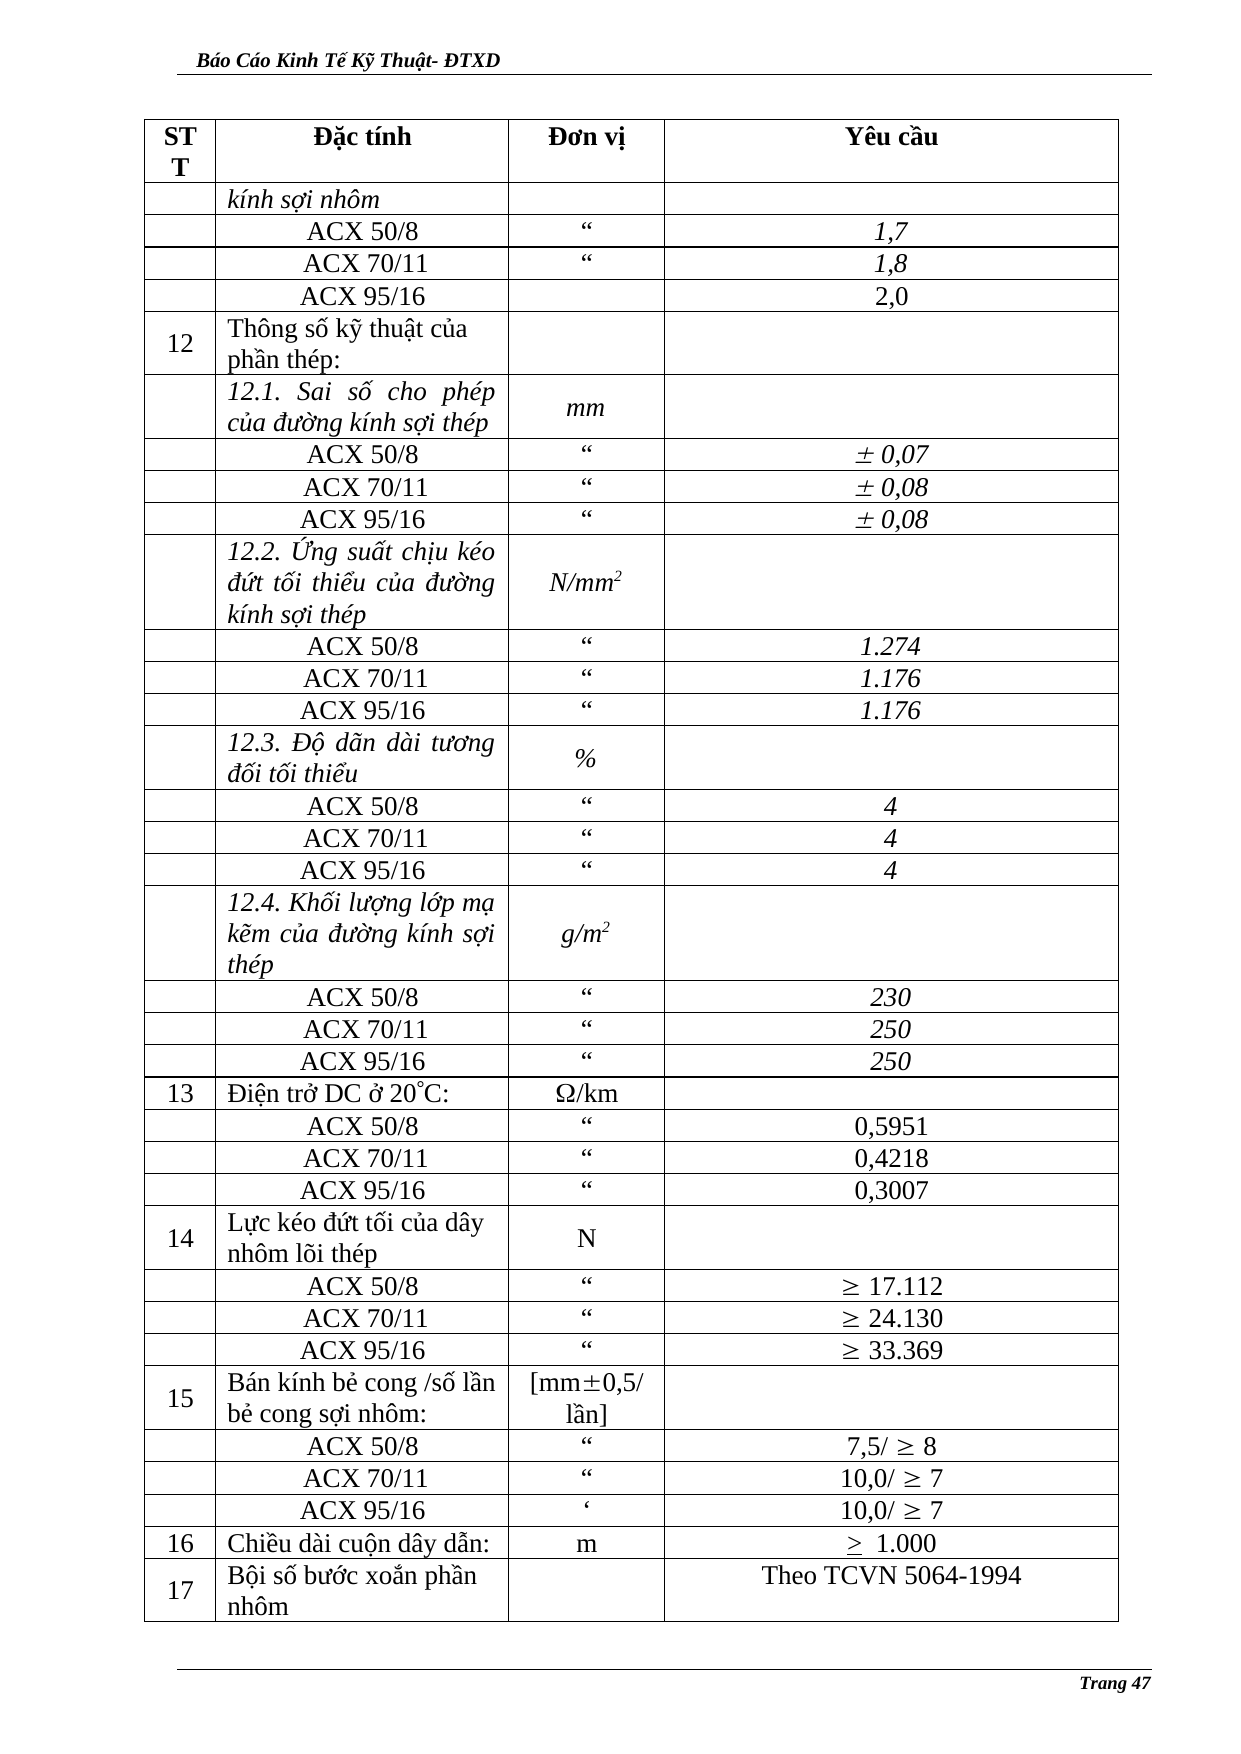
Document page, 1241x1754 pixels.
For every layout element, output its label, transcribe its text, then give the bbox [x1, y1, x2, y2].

table_cell “ [509, 1045, 664, 1076]
table_header STT [145, 120, 215, 182]
table_cell ACX 50/8 [216, 439, 508, 470]
table_cell [145, 1495, 215, 1526]
table_cell [145, 1270, 215, 1301]
table_cell “ [509, 1334, 664, 1365]
table_cell ACX 70/11 [216, 1142, 508, 1173]
table_cell g/m2 [509, 886, 664, 980]
table_cell ACX 50/8 [216, 1110, 508, 1141]
table_cell “ [509, 630, 664, 661]
table_cell 230 [665, 981, 1118, 1012]
table_cell ACX 70/11 [216, 471, 508, 502]
table_cell [145, 886, 215, 980]
table_cell “ [509, 662, 664, 693]
table_cell “ [509, 1142, 664, 1173]
table_cell [145, 726, 215, 789]
table_cell [145, 822, 215, 853]
table_cell [145, 694, 215, 725]
table_cell ACX 70/11 [216, 662, 508, 693]
table_cell [145, 248, 215, 279]
table_cell ACX 50/8 [216, 1430, 508, 1461]
table_cell “ [509, 1462, 664, 1493]
table_cell [145, 1334, 215, 1365]
table_cell [665, 1206, 1118, 1268]
table_cell ACX 50/8 [216, 215, 508, 246]
table_cell “ [509, 854, 664, 885]
table_cell ACX 50/8 [216, 1270, 508, 1301]
table_cell Chiều dài cuộn dây dẫn: [216, 1527, 508, 1558]
table_cell 10,0/ 7 [665, 1462, 1118, 1493]
table_cell /km [509, 1078, 664, 1109]
table_cell ACX 70/11 [216, 822, 508, 853]
table_cell [665, 886, 1118, 980]
table_cell ACX 95/16 [216, 854, 508, 885]
table_cell “ [509, 1174, 664, 1205]
table_cell 13 [145, 1078, 215, 1109]
table_cell 0,3007 [665, 1174, 1118, 1205]
table_cell [145, 1110, 215, 1141]
table_cell 0,08 [665, 503, 1118, 534]
table_cell “ [509, 1302, 664, 1333]
table_cell ACX 95/16 [216, 1334, 508, 1365]
table_cell “ [509, 471, 664, 502]
table_cell ACX 70/11 [216, 1013, 508, 1044]
table_cell [145, 1045, 215, 1076]
table_cell 17 [145, 1559, 215, 1621]
table_cell ACX 70/11 [216, 1302, 508, 1333]
table_cell [145, 1462, 215, 1493]
table_cell 12.4. Khối lượng lớp mạ kẽm của đường kính sợi thép [216, 886, 508, 980]
table_cell “ [509, 1270, 664, 1301]
table_cell 10,0/ 7 [665, 1495, 1118, 1526]
table_cell [665, 535, 1118, 629]
table_cell “ [509, 981, 664, 1012]
table_cell 4 [665, 854, 1118, 885]
table_cell [145, 790, 215, 821]
table_header Yêu cầu [665, 120, 1118, 182]
table_header Đặc tính [216, 120, 508, 182]
table_cell N [509, 1206, 664, 1268]
table_cell 14 [145, 1206, 215, 1268]
table_cell 2,0 [665, 280, 1118, 311]
table_cell ACX 95/16 [216, 503, 508, 534]
table_cell 1.176 [665, 662, 1118, 693]
table_cell 1.176 [665, 694, 1118, 725]
table_cell 12.3. Độ dãn dài tương đối tối thiểu [216, 726, 508, 789]
table_cell [665, 1366, 1118, 1429]
table_cell 17.112 [665, 1270, 1118, 1301]
table_cell [509, 1559, 664, 1621]
table_cell 1.274 [665, 630, 1118, 661]
table_cell 24.130 [665, 1302, 1118, 1333]
table_cell [145, 1013, 215, 1044]
table_cell “ [509, 503, 664, 534]
table_cell [145, 630, 215, 661]
table_cell 16 [145, 1527, 215, 1558]
table_cell Bội số bước xoắn phần nhôm [216, 1559, 508, 1621]
table_cell [145, 471, 215, 502]
table_cell ACX 70/11 [216, 1462, 508, 1493]
table_cell ‘ [509, 1495, 664, 1526]
table_cell % [509, 726, 664, 789]
table_cell 12 [145, 312, 215, 374]
table_header Đơn vị [509, 120, 664, 182]
table_cell [145, 280, 215, 311]
table_cell [mm0,5/lần] [509, 1366, 664, 1429]
table_cell [145, 981, 215, 1012]
table_cell 0,08 [665, 471, 1118, 502]
table_cell “ [509, 1430, 664, 1461]
table_cell 12.2. Ứng suất chịu kéo đứt tối thiểu của đường kính sợi thép [216, 535, 508, 629]
table_cell ACX 95/16 [216, 1174, 508, 1205]
table_cell 0,5951 [665, 1110, 1118, 1141]
table_cell [145, 1302, 215, 1333]
table_cell ACX 95/16 [216, 1495, 508, 1526]
table_cell [509, 312, 664, 374]
table_cell “ [509, 248, 664, 279]
table_cell 0,4218 [665, 1142, 1118, 1173]
table_cell > 1.000 [665, 1527, 1118, 1558]
table_cell 1,8 [665, 248, 1118, 279]
table_cell 250 [665, 1013, 1118, 1044]
table_cell [145, 183, 215, 214]
table_cell [665, 1078, 1118, 1109]
table_cell [665, 726, 1118, 789]
table_cell “ [509, 1110, 664, 1141]
table_cell “ [509, 215, 664, 246]
table_cell mm [509, 375, 664, 437]
table_cell [145, 439, 215, 470]
table_cell “ [509, 790, 664, 821]
table_cell [145, 1142, 215, 1173]
table_cell N/mm2 [509, 535, 664, 629]
table_cell [665, 375, 1118, 437]
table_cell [216, 183, 508, 214]
table_cell [665, 183, 1118, 214]
table_cell [509, 280, 664, 311]
table_cell Lực kéo đứt tối của dây nhôm lõi thép [216, 1206, 508, 1268]
table_cell ACX 50/8 [216, 790, 508, 821]
table_cell Bán kính bẻ cong /số lần bẻ cong sợi nhôm: [216, 1366, 508, 1429]
table_cell 1,7 [665, 215, 1118, 246]
table_cell [145, 215, 215, 246]
table_cell “ [509, 439, 664, 470]
table_cell [145, 1430, 215, 1461]
table_cell [665, 312, 1118, 374]
table_cell 15 [145, 1366, 215, 1429]
table_cell 33.369 [665, 1334, 1118, 1365]
table_cell ACX 95/16 [216, 280, 508, 311]
table_cell [145, 662, 215, 693]
table_cell ACX 95/16 [216, 694, 508, 725]
table_cell [145, 1174, 215, 1205]
table_cell 250 [665, 1045, 1118, 1076]
table_cell [145, 854, 215, 885]
table_cell 12.1. Sai số cho phép của đường kính sợi thép [216, 375, 508, 437]
table_cell “ [509, 822, 664, 853]
table_cell ACX 50/8 [216, 981, 508, 1012]
table_cell Thông số kỹ thuật của phần thép: [216, 312, 508, 374]
table_cell Theo TCVN 5064-1994 [665, 1559, 1118, 1621]
table_cell “ [509, 1013, 664, 1044]
table_cell m [509, 1527, 664, 1558]
table_cell 0,07 [665, 439, 1118, 470]
table_cell Điện trở DC ở 20C: [216, 1078, 508, 1109]
table_cell 4 [665, 790, 1118, 821]
table_cell [145, 503, 215, 534]
table_cell 7,5/ 8 [665, 1430, 1118, 1461]
table_cell ACX 70/11 [216, 248, 508, 279]
table_cell ACX 50/8 [216, 630, 508, 661]
table_cell [145, 535, 215, 629]
table_cell [145, 375, 215, 437]
table_cell % [509, 183, 664, 214]
table_cell 4 [665, 822, 1118, 853]
table_cell “ [509, 694, 664, 725]
table_cell ACX 95/16 [216, 1045, 508, 1076]
